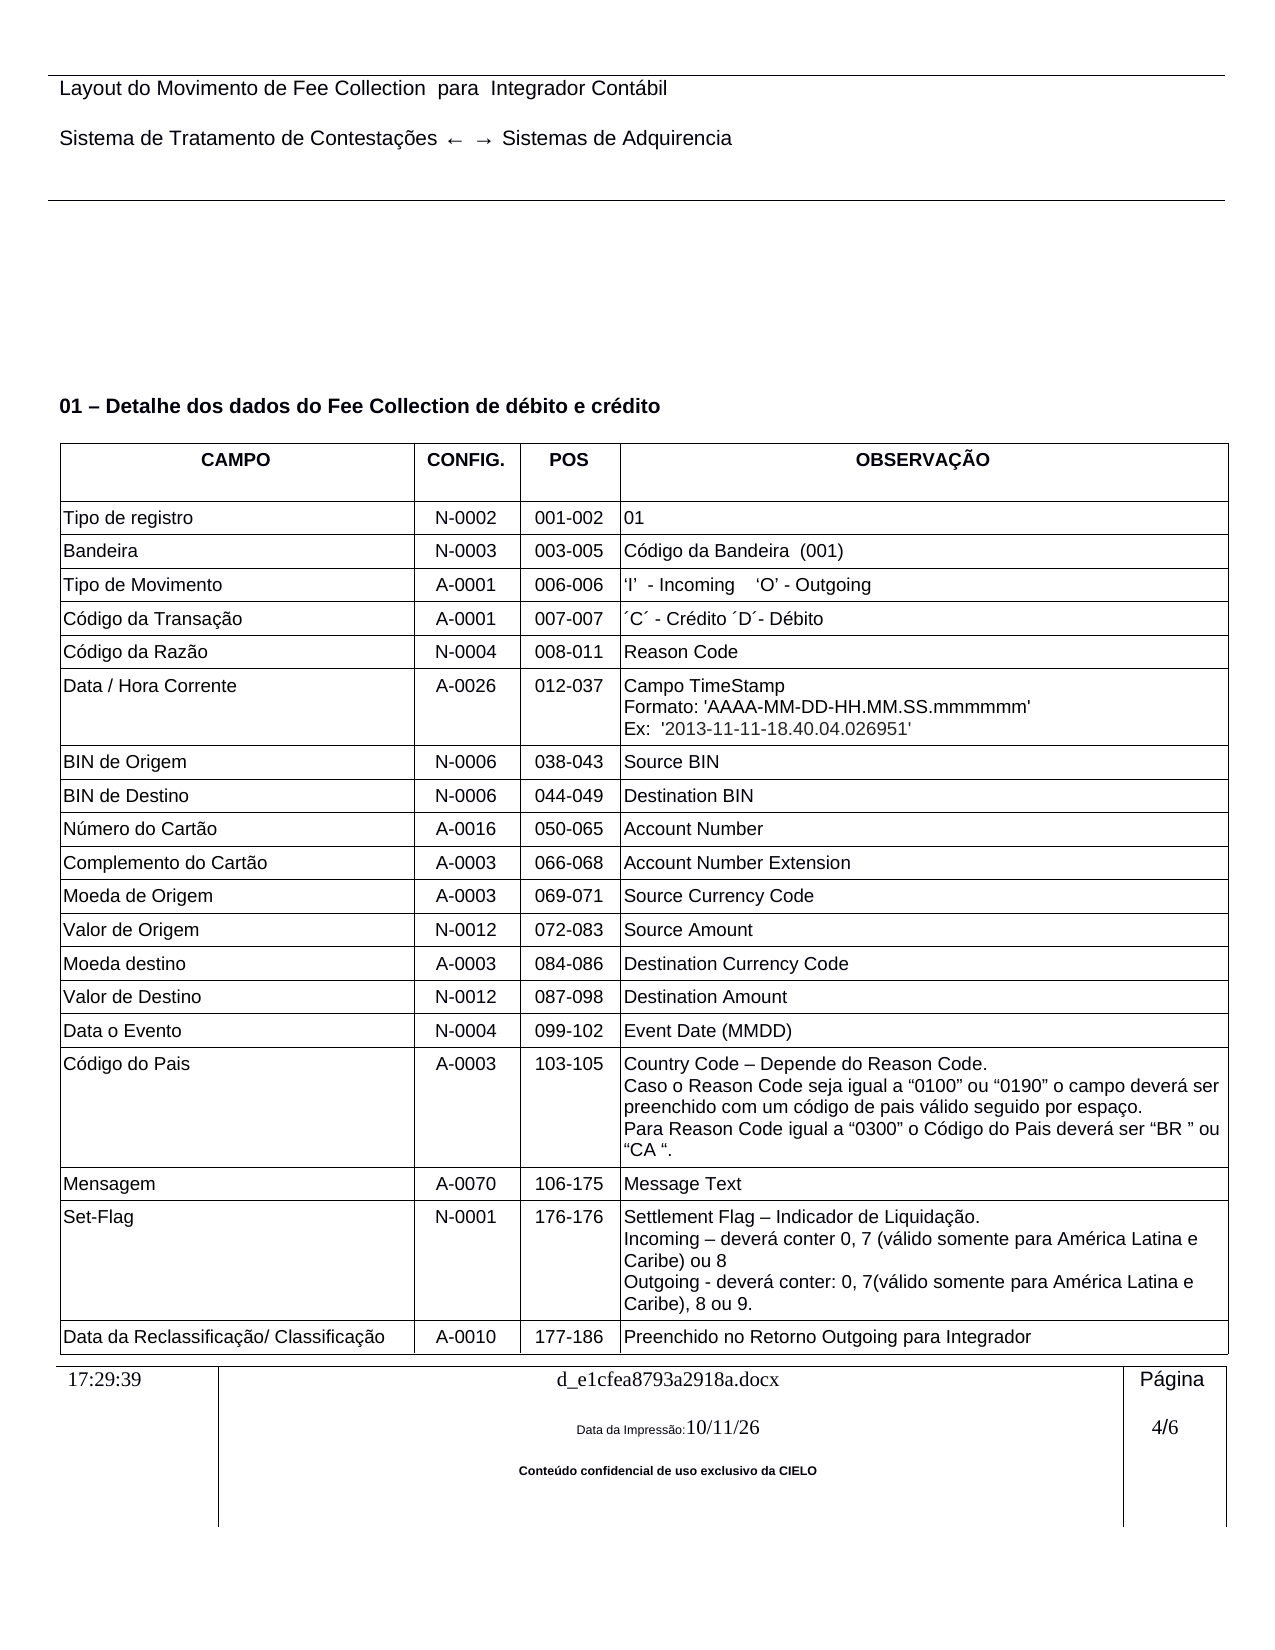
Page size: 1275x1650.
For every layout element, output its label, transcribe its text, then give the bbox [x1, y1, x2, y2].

table_cell Complemento do Cartão [61, 847, 414, 879]
table_cell A-0001 [415, 602, 520, 635]
table_cell A-0010 [415, 1321, 520, 1353]
table_cell Valor de Destino [61, 981, 414, 1013]
table_cell 106-175 [521, 1168, 620, 1200]
table_cell A-0016 [415, 813, 520, 846]
table_cell 177-186 [521, 1321, 620, 1353]
table_cell Bandeira [61, 535, 414, 568]
table_cell ´C´ - Crédito ´D´- Débito [621, 602, 1228, 635]
table_cell BIN de Destino [61, 780, 414, 812]
table_cell Data o Evento [61, 1014, 414, 1047]
table_cell 012-037 [521, 669, 620, 745]
table_cell 072-083 [521, 914, 620, 946]
table_cell 01 [621, 502, 1228, 534]
table_cell A-0003 [415, 1048, 520, 1167]
table_cell Número do Cartão [61, 813, 414, 846]
table_cell Data / Hora Corrente [61, 669, 414, 745]
table_cell Account Number [621, 813, 1228, 846]
table_cell 099-102 [521, 1014, 620, 1047]
table_cell 001-002 [521, 502, 620, 534]
table_cell A-0003 [415, 880, 520, 913]
table_cell Código da Bandeira (001) [621, 535, 1228, 568]
table_cell Destination Amount [621, 981, 1228, 1013]
table_cell Account Number Extension [621, 847, 1228, 879]
table_cell Source Currency Code [621, 880, 1228, 913]
table_cell 007-007 [521, 602, 620, 635]
table_cell Campo TimeStamp Formato: 'AAAA-MM-DD-HH.MM.SS.mmmmmm' Ex: '2013-11-11-18.40.04.026951' [621, 669, 1228, 745]
table_cell 066-068 [521, 847, 620, 879]
table_cell N-0012 [415, 914, 520, 946]
table_cell BIN de Origem [61, 746, 414, 778]
table_cell N-0004 [415, 636, 520, 668]
table_cell Código da Transação [61, 602, 414, 635]
table_cell Tipo de Movimento [61, 569, 414, 601]
text 01 – Detalhe dos dados do Fee Collection de débito e crédito [59, 394, 1228, 418]
table_header CAMPO [61, 444, 414, 501]
table_cell Set-Flag [61, 1201, 414, 1320]
table_cell 038-043 [521, 746, 620, 778]
table_cell Código da Razão [61, 636, 414, 668]
table_cell Message Text [621, 1168, 1228, 1200]
table_cell N-0006 [415, 746, 520, 778]
table_cell A-0001 [415, 569, 520, 601]
table_cell Source BIN [621, 746, 1228, 778]
table_cell 050-065 [521, 813, 620, 846]
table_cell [621, 1321, 1228, 1353]
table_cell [61, 1321, 414, 1353]
table_cell ‘I’ - Incoming ‘O’ - Outgoing [621, 569, 1228, 601]
table_cell Destination Currency Code [621, 947, 1228, 980]
table_cell 044-049 [521, 780, 620, 812]
table_cell N-0002 [415, 502, 520, 534]
table_cell A-0070 [415, 1168, 520, 1200]
table_cell Moeda de Origem [61, 880, 414, 913]
table_header CONFIG. [415, 444, 520, 501]
table_header OBSERVAÇÃO [621, 444, 1228, 501]
table_cell N-0003 [415, 535, 520, 568]
table_cell N-0006 [415, 780, 520, 812]
table_cell Destination BIN [621, 780, 1228, 812]
table_cell A-0003 [415, 947, 520, 980]
table_cell Mensagem [61, 1168, 414, 1200]
table_cell N-0004 [415, 1014, 520, 1047]
table_cell Reason Code [621, 636, 1228, 668]
table_cell Moeda destino [61, 947, 414, 980]
table_cell N-0001 [415, 1201, 520, 1320]
table_cell A-0003 [415, 847, 520, 879]
table_cell 006-006 [521, 569, 620, 601]
table_cell Settlement Flag – Indicador de Liquidação. Incoming – deverá conter 0, 7 (válido somente para América Latina e Caribe) ou 8 Outgoing - deverá conter: 0, 7(válido somente para América Latina e Caribe), 8 ou 9. [621, 1201, 1228, 1320]
table_header POS [521, 444, 620, 501]
table_cell 103-105 [521, 1048, 620, 1167]
table_cell Event Date (MMDD) [621, 1014, 1228, 1047]
table_cell 087-098 [521, 981, 620, 1013]
table_cell Valor de Origem [61, 914, 414, 946]
table_cell 084-086 [521, 947, 620, 980]
table_cell Source Amount [621, 914, 1228, 946]
table_cell A-0026 [415, 669, 520, 745]
table_cell 008-011 [521, 636, 620, 668]
table_cell N-0012 [415, 981, 520, 1013]
table_cell Código do Pais [61, 1048, 414, 1167]
table_cell 069-071 [521, 880, 620, 913]
table_cell Country Code – Depende do Reason Code. Caso o Reason Code seja igual a “0100” ou “0190” o campo deverá ser preenchido com um código de pais válido seguido por espaço. Para Reason Code igual a “0300” o Código do Pais deverá ser “BR ” ou “CA “. [621, 1048, 1228, 1167]
table_cell 003-005 [521, 535, 620, 568]
table_cell Tipo de registro [61, 502, 414, 534]
table_cell 176-176 [521, 1201, 620, 1320]
